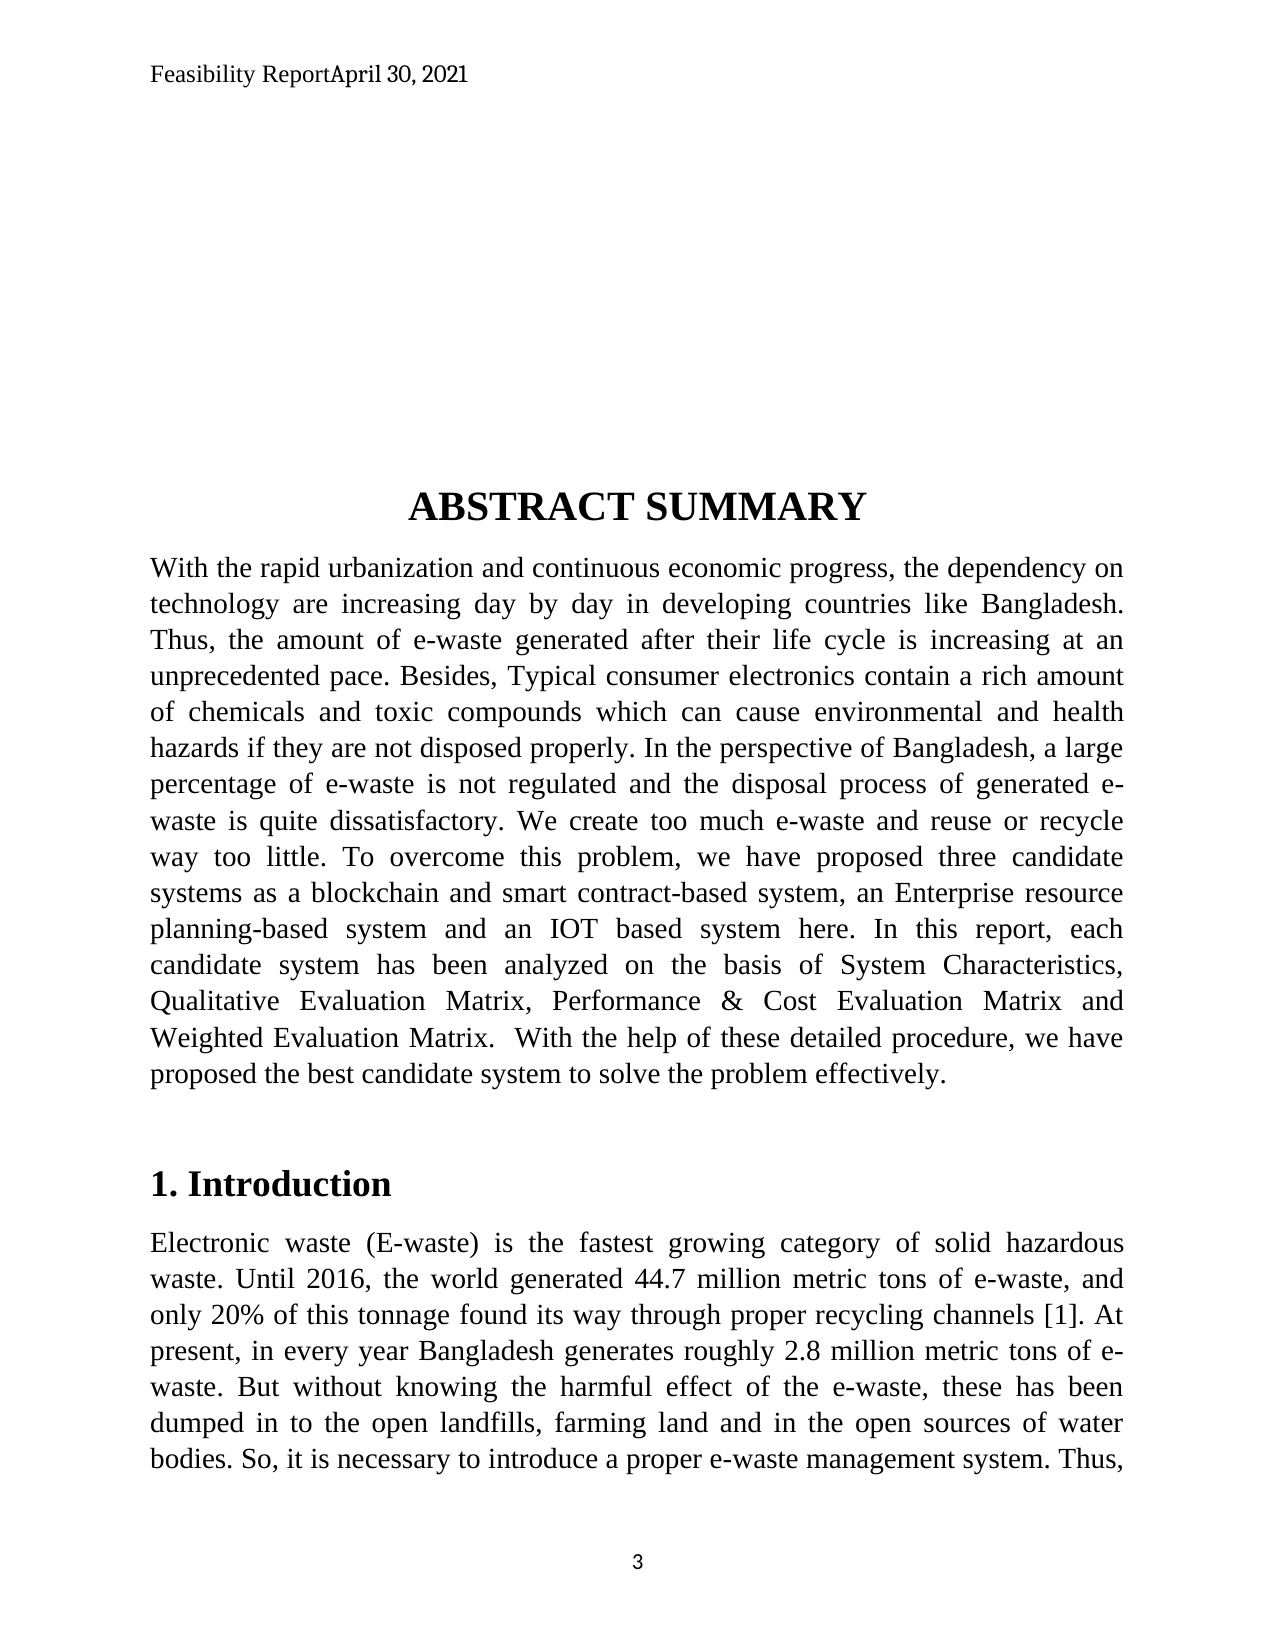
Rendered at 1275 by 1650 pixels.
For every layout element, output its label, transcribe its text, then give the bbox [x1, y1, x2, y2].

text 1. Introduction [150, 1161, 1125, 1204]
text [150, 1225, 1125, 1475]
text With the rapid urbanization and continuous economic progress, the dependency on technology are increasing day by day in developing countries like Bangladesh. Thus, the amount of e-waste generated after their life cycle is increasing at an unprecedented pace. Besides, Typical consumer electronics contain a rich amount of chemicals and toxic compounds which can cause environmental and health hazards if they are not disposed properly. In the perspective of Bangladesh, a large percentage of e-waste is not regulated and the disposal process of generated e-waste is quite dissatisfactory. We create too much e-waste and reuse or recycle way too little. To overcome this problem, we have proposed three candidate systems as a blockchain and smart contract-based system, an Enterprise resource planning-based system and an IOT based system here. In this report, each candidate system has been analyzed on the basis of System Characteristics, Qualitative Evaluation Matrix, Performance & Cost Evaluation Matrix and Weighted Evaluation Matrix. With the help of these detailed procedure, we have proposed the best candidate system to solve the problem effectively. [150, 550, 1125, 1089]
text ABSTRACT SUMMARY [150, 481, 1125, 529]
